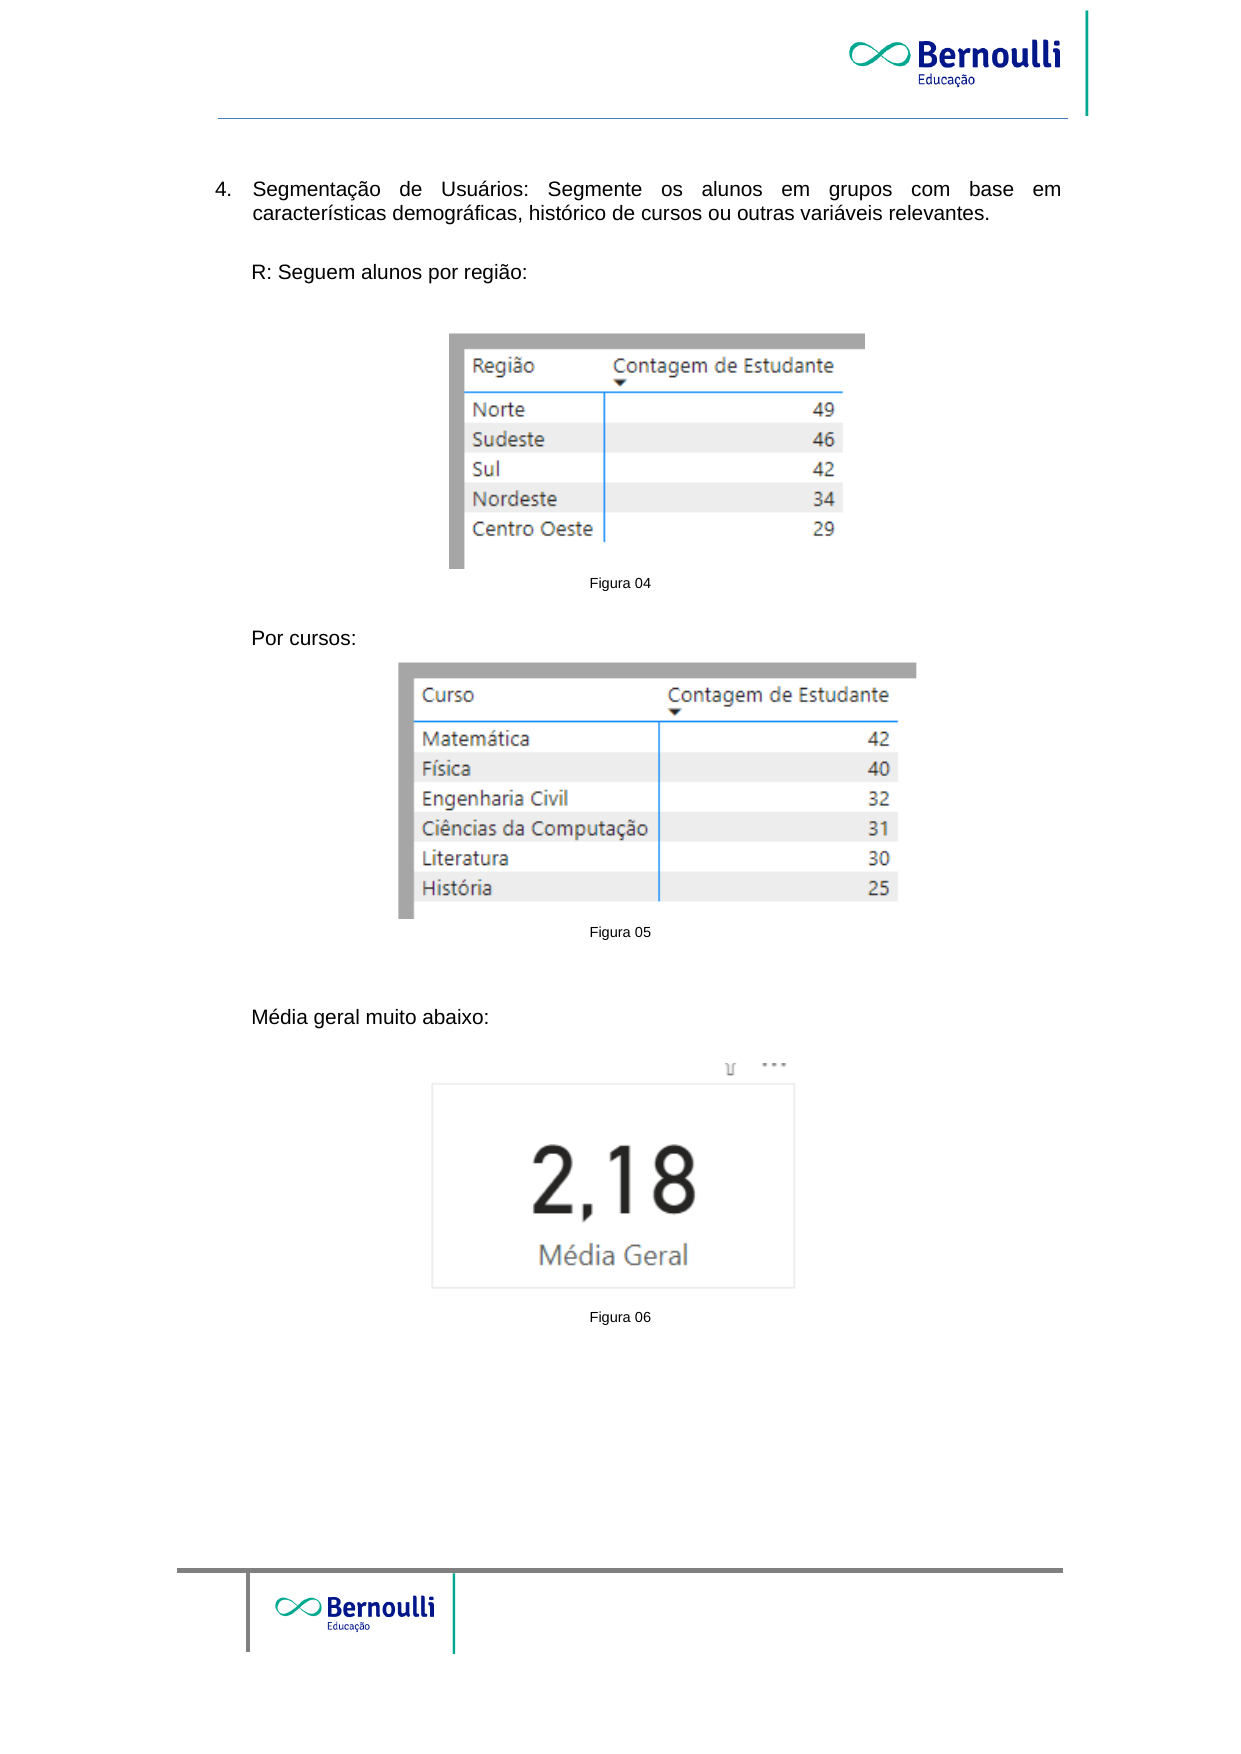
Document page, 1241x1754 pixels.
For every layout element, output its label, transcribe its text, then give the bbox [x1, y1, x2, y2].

text Média geral muito abaixo: [177, 1005, 1063, 1029]
text R: Seguem alunos por região: [251, 260, 1063, 284]
picture [397, 655, 917, 919]
list Segmentação de Usuários: Segmente os alunos em grupos com base em características demográficas, histórico de cursos ou outras variáveis relevantes. [215, 177, 1063, 225]
picture [258, 1573, 457, 1654]
text Figura 04 [177, 574, 1063, 591]
text Figura 06 [177, 1308, 1063, 1325]
picture [827, 10, 1091, 116]
picture [449, 318, 865, 569]
text Figura 05 [177, 924, 1063, 941]
picture [416, 1063, 824, 1303]
text Por cursos: [177, 626, 1063, 650]
